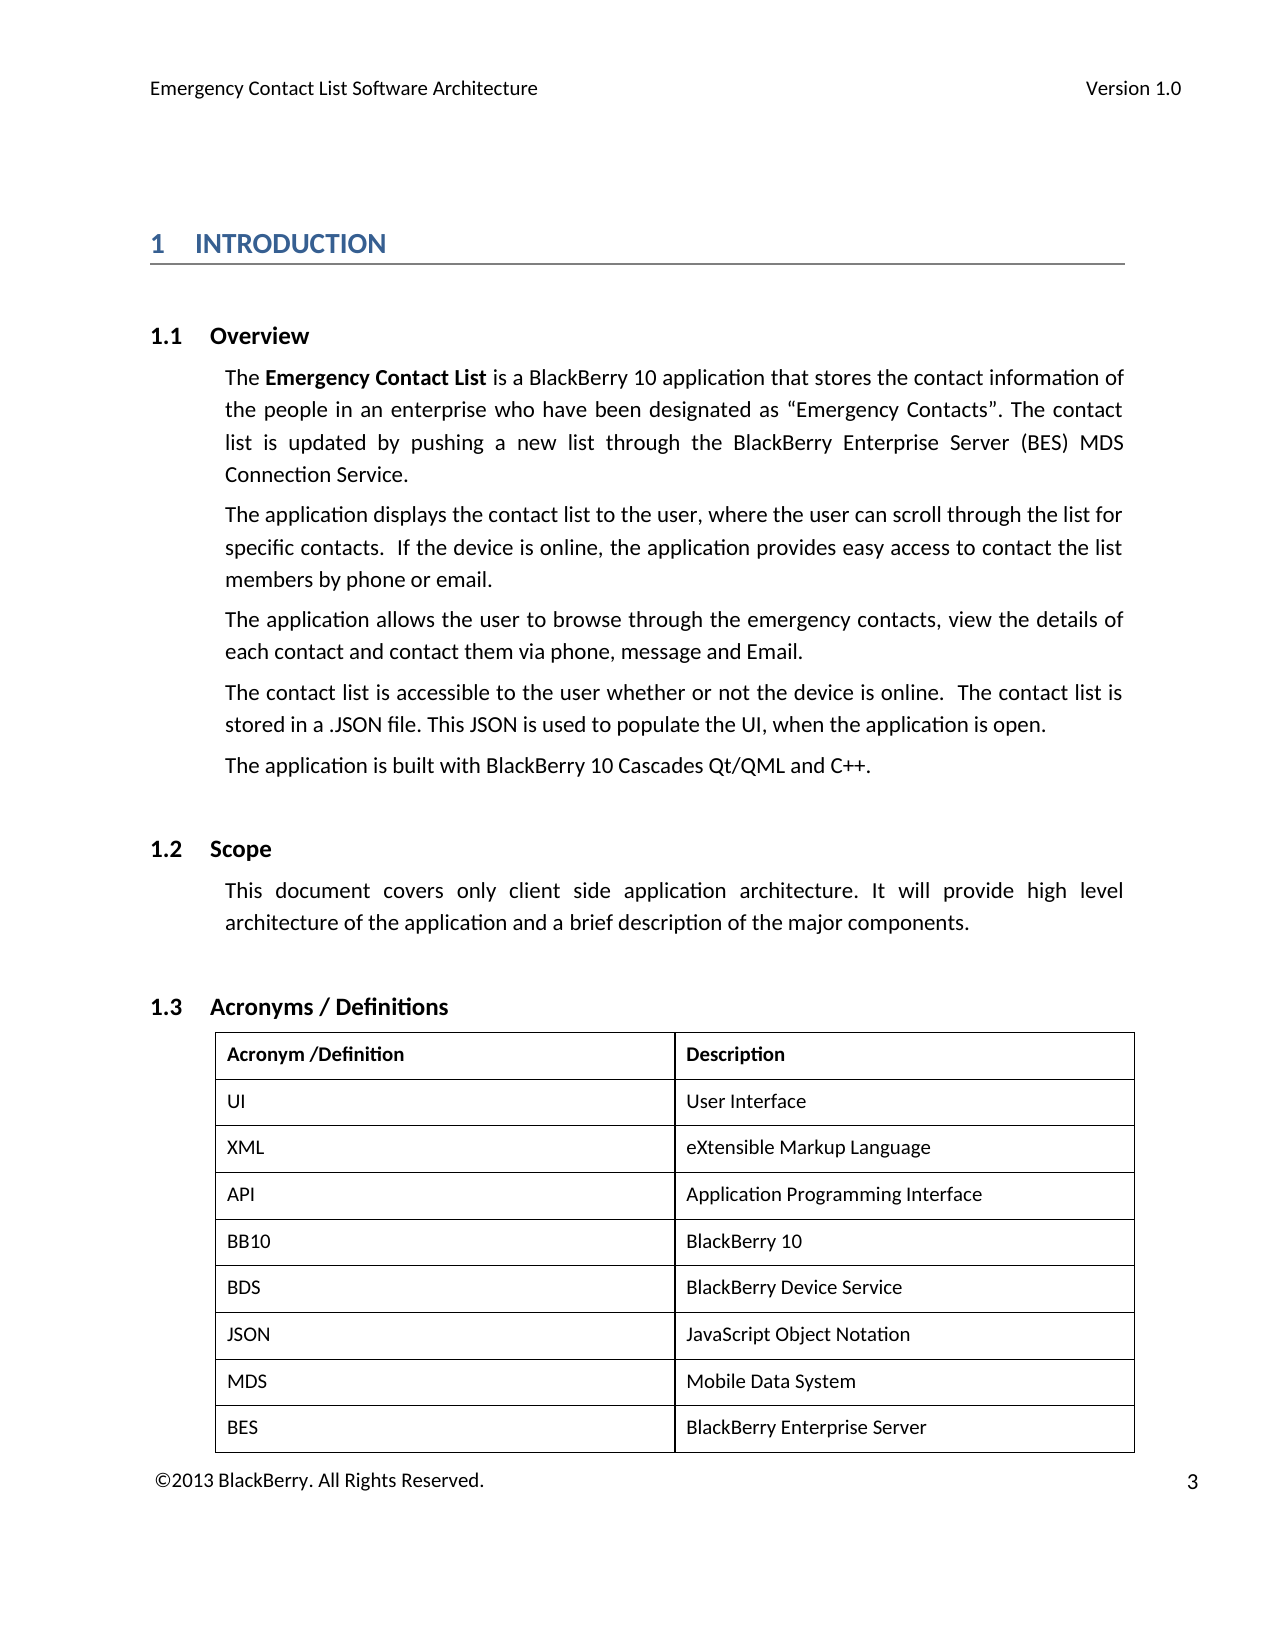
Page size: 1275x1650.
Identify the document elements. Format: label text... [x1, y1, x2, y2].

table_header Description [676, 1033, 1134, 1078]
table_cell BlackBerry Enterprise Server [676, 1406, 1134, 1452]
table_cell XML [216, 1126, 674, 1172]
table_cell MDS [216, 1360, 674, 1405]
table_cell UI [216, 1080, 674, 1125]
table_cell Application Programming Interface [676, 1173, 1134, 1218]
table_cell BB10 [216, 1220, 674, 1265]
table_cell BlackBerry 10 [676, 1220, 1134, 1265]
subtitle Overview [150, 320, 1125, 351]
table_cell JSON [216, 1313, 674, 1358]
subtitle Introduction [150, 225, 1125, 263]
text The application allows the user to browse through the emergency contacts, view the details of each contact and contact them via phone, message and Email. [225, 605, 1125, 666]
text The application is built with BlackBerry 10 Cascades Qt/QML and C++. [225, 751, 1125, 779]
text The application displays the contact list to the user, where the user can scroll through the list for specific contacts. If the device is online, the application provides easy access to contact the list members by phone or email. [225, 500, 1125, 593]
table_cell Mobile Data System [676, 1360, 1134, 1405]
table_cell BDS [216, 1266, 674, 1312]
table_cell BES [216, 1406, 674, 1452]
subtitle Acronyms / Definitions [150, 991, 1125, 1021]
text This document covers only client side application architecture. It will provide high level architecture of the application and a brief description of the major components. [225, 876, 1125, 936]
table_cell JavaScript Object Notation [676, 1313, 1134, 1358]
table_cell User Interface [676, 1080, 1134, 1125]
table_cell BlackBerry Device Service [676, 1266, 1134, 1312]
text The Emergency Contact List is a BlackBerry 10 application that stores the contact information of the people in an enterprise who have been designated as “Emergency Contacts”. The contact list is updated by pushing a new list through the BlackBerry Enterprise Server (BES) MDS Connection Service. [225, 363, 1125, 488]
table_cell eXtensible Markup Language [676, 1126, 1134, 1172]
subtitle Scope [150, 833, 1125, 863]
table_cell API [216, 1173, 674, 1218]
table_header Acronym /Definition [216, 1033, 674, 1078]
text The contact list is accessible to the user whether or not the device is online. The contact list is stored in a .JSON file. This JSON is used to populate the UI, when the application is open. [225, 678, 1125, 738]
